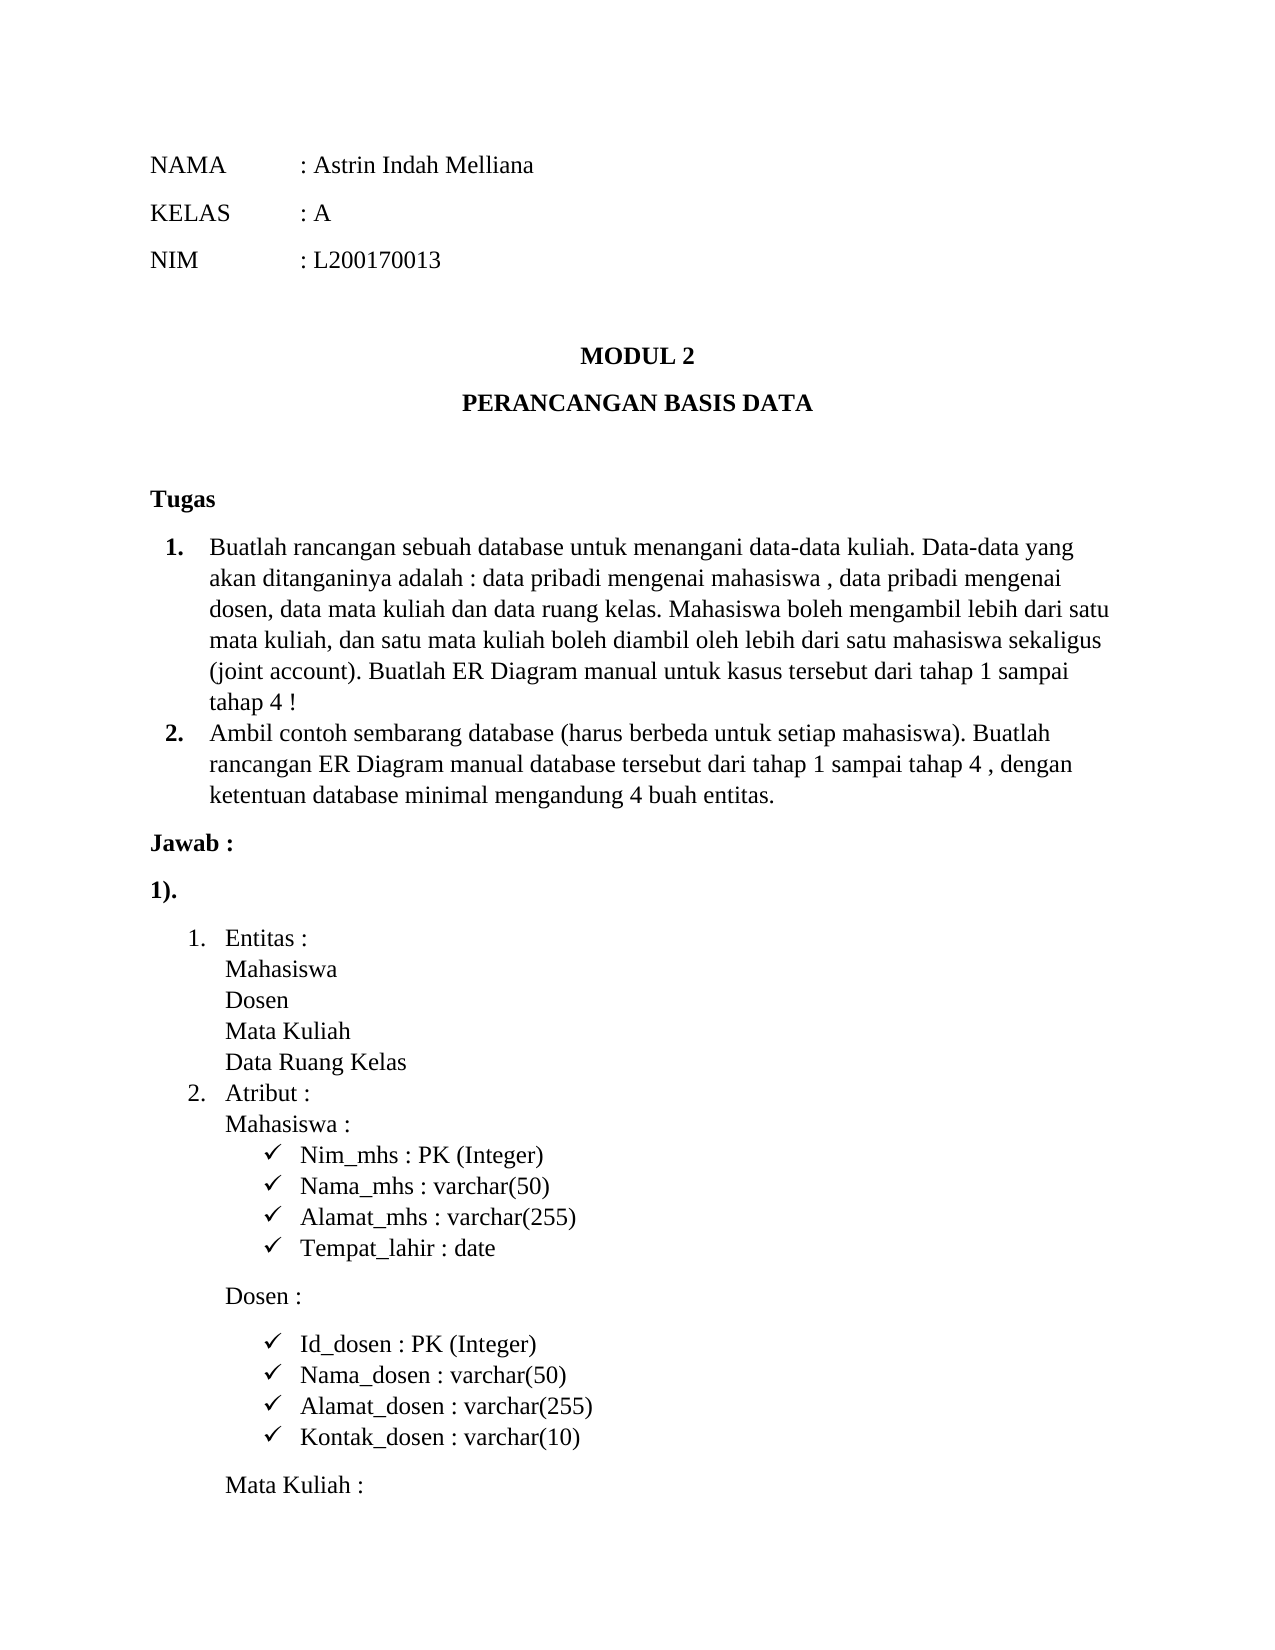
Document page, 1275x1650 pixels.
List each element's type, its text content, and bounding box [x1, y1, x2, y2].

text Tugas [150, 484, 1125, 513]
list Tempat_lahir : date [262, 1233, 1125, 1262]
text Jawab : [150, 828, 1125, 856]
list Nama_dosen : varchar(50) [262, 1360, 1125, 1389]
list Alamat_mhs : varchar(255) [262, 1202, 1125, 1231]
list Atribut : [187, 1078, 1125, 1107]
list Nim_mhs : PK (Integer) [262, 1140, 1125, 1169]
list Data Ruang Kelas [225, 1047, 1125, 1076]
list Buatlah rancangan sebuah database untuk menangani data-data kuliah. Data-data yang akan ditanganinya adalah : data pribadi mengenai mahasiswa , data pribadi mengenai dosen, data mata kuliah dan data ruang kelas. Mahasiswa boleh mengambil lebih dari satu mata kuliah, dan satu mata kuliah boleh diambil oleh lebih dari satu mahasiswa sekaligus (joint account). Buatlah ER Diagram manual untuk kasus tersebut dari tahap 1 sampai tahap 4 ! [165, 532, 1125, 716]
list Id_dosen : PK (Integer) [262, 1329, 1125, 1358]
text NIM : L200170013 [150, 245, 1125, 274]
text 1). [150, 875, 1125, 904]
list Nama_mhs : varchar(50) [262, 1171, 1125, 1200]
list Entitas : [187, 923, 1125, 952]
list Dosen [225, 985, 1125, 1014]
list Mata Kuliah [225, 1016, 1125, 1045]
text Dosen : [225, 1281, 1125, 1310]
list Mahasiswa [225, 954, 1125, 983]
list Ambil contoh sembarang database (harus berbeda untuk setiap mahasiswa). Buatlah rancangan ER Diagram manual database tersebut dari tahap 1 sampai tahap 4 , dengan ketentuan database minimal mengandung 4 buah entitas. [165, 718, 1125, 809]
list Mahasiswa : [225, 1109, 1125, 1138]
text MODUL 2 [150, 341, 1125, 369]
text Mata Kuliah : [225, 1470, 1125, 1498]
text KELAS : A [150, 198, 1125, 226]
text PERANCANGAN BASIS DATA [150, 388, 1125, 417]
list Kontak_dosen : varchar(10) [262, 1422, 1125, 1451]
text NAMA : Astrin Indah Melliana [150, 150, 1125, 179]
list Alamat_dosen : varchar(255) [262, 1391, 1125, 1420]
